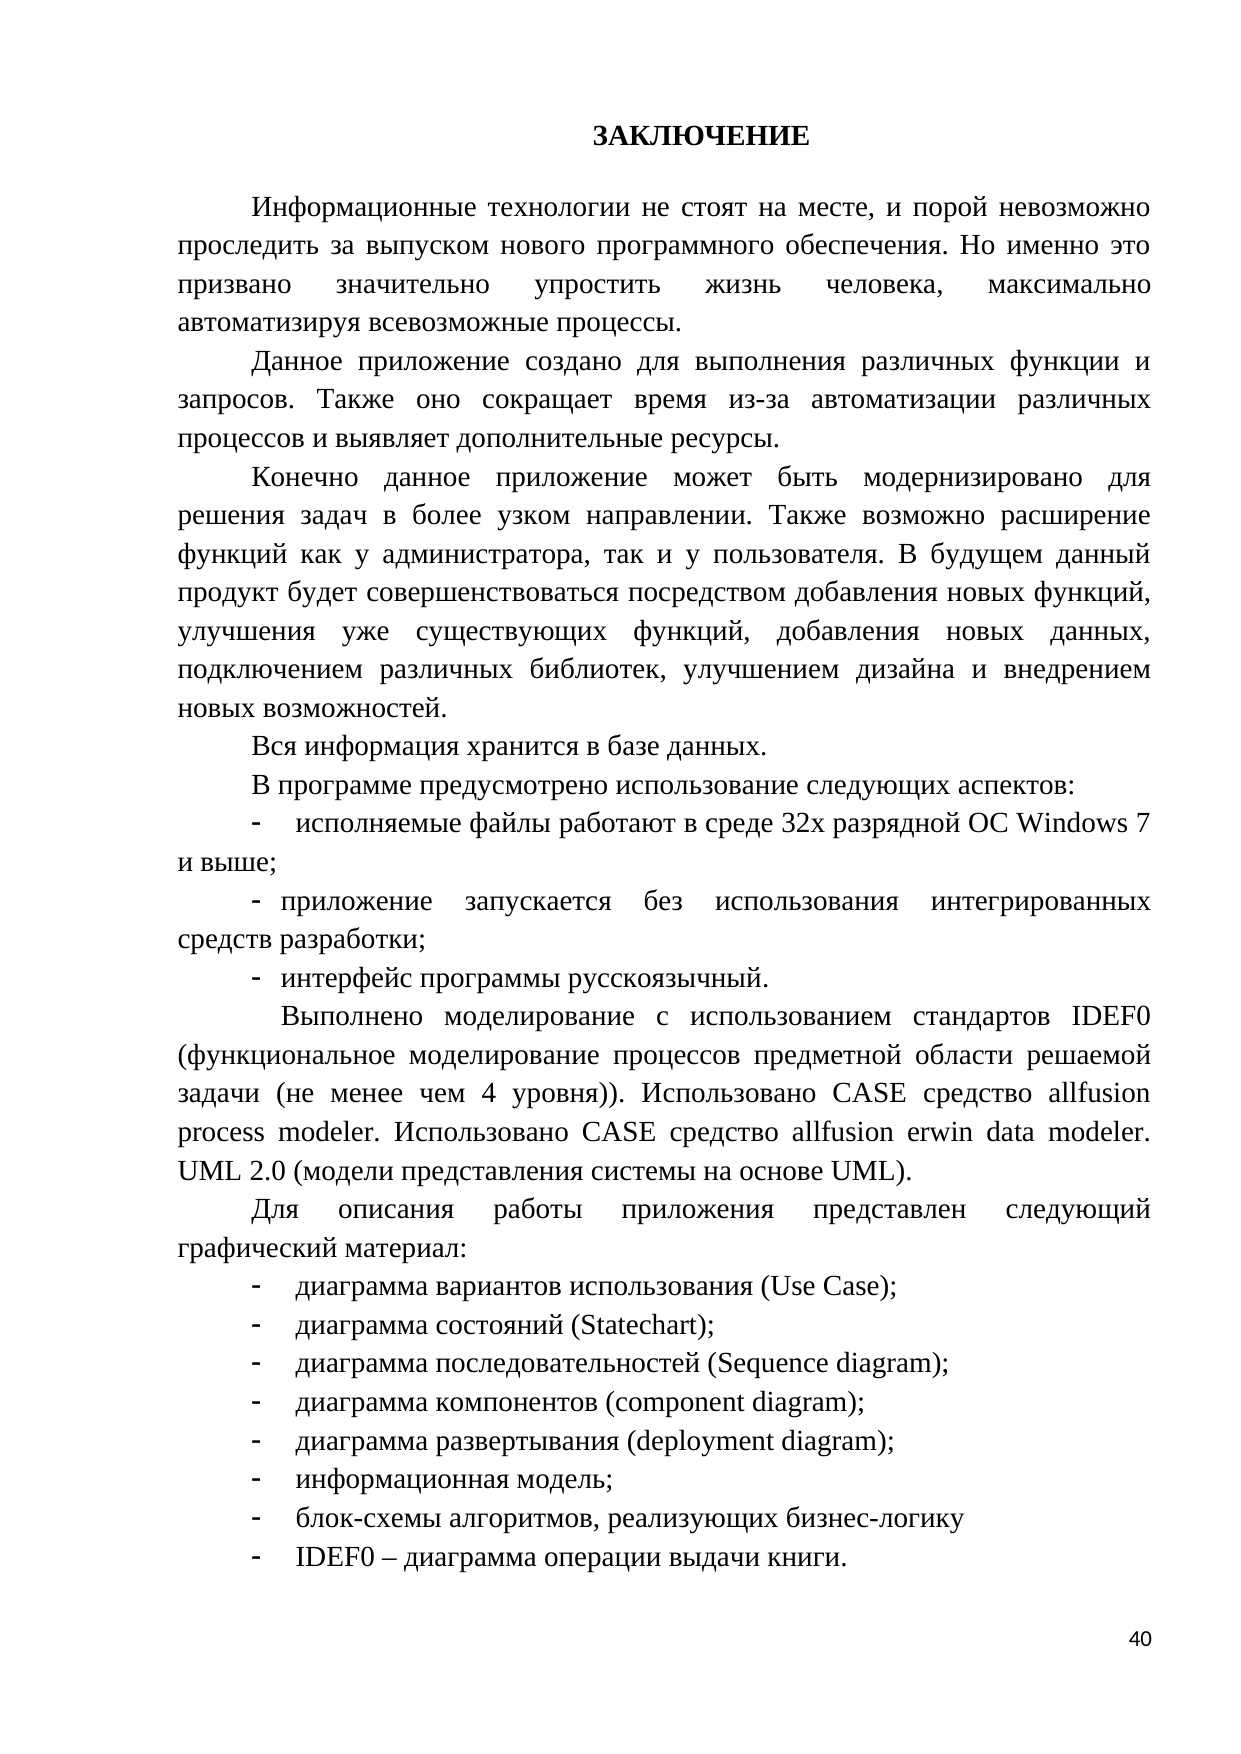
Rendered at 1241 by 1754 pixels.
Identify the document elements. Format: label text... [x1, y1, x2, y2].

text Конечно данное приложение может быть модернизировано для решения задач в более узком направлении. Также возможно расширение функций как у администратора, так и у пользователя. В будущем данный продукт будет совершенствоваться посредством добавления новых функций, улучшения уже существующих функций, добавления новых данных, подключением различных библиотек, улучшением дизайна и внедрением новых возможностей. [177, 459, 1152, 723]
list диаграмма последовательностей (Sequence diagram); [177, 1346, 1152, 1379]
list диаграмма состояний (Statechart); [177, 1307, 1152, 1341]
text В программе предусмотрено использование следующих аспектов: [177, 767, 1152, 801]
list диаграмма компонентов (component diagram); [177, 1384, 1152, 1418]
list интерфейс программы русскоязычный. [177, 960, 1152, 993]
text Выполнено моделирование с использованием стандартов IDEF0 (функциональное моделирование процессов предметной области решаемой задачи (не менее чем 4 уровня)). Использовано CASE средство allfusion process modeler. Использовано CASE средство allfusion erwin data modeler. UML 2.0 (модели представления системы на основе UML). [177, 998, 1152, 1186]
list диаграмма развертывания (deployment diagram); [177, 1423, 1152, 1457]
text Вся информация хранится в базе данных. [177, 728, 1152, 762]
list блок-схемы алгоритмов, реализующих бизнес-логику [177, 1500, 1152, 1534]
list приложение запускается без использования интегрированных средств разработки; [177, 883, 1152, 955]
text Информационные технологии не стоят на месте, и порой невозможно проследить за выпуском нового программного обеспечения. Но именно это призвано значительно упростить жизнь человека, максимально автоматизируя всевозможные процессы. [177, 189, 1152, 338]
list информационная модель; [177, 1462, 1152, 1495]
text Для описания работы приложения представлен следующий графический материал: [177, 1191, 1152, 1263]
list диаграмма вариантов использования (Use Case); [177, 1268, 1152, 1302]
subtitle ЗАКЛЮЧЕНИЕ [177, 118, 1152, 152]
text Данное приложение создано для выполнения различных функции и запросов. Также оно сокращает время из-за автоматизации различных процессов и выявляет дополнительные ресурсы. [177, 343, 1152, 454]
list IDEF0 – диаграмма операции выдачи книги. [177, 1539, 1152, 1572]
list исполняемые файлы работают в среде 32х разрядной ОС Windows 7 и выше; [177, 806, 1152, 878]
